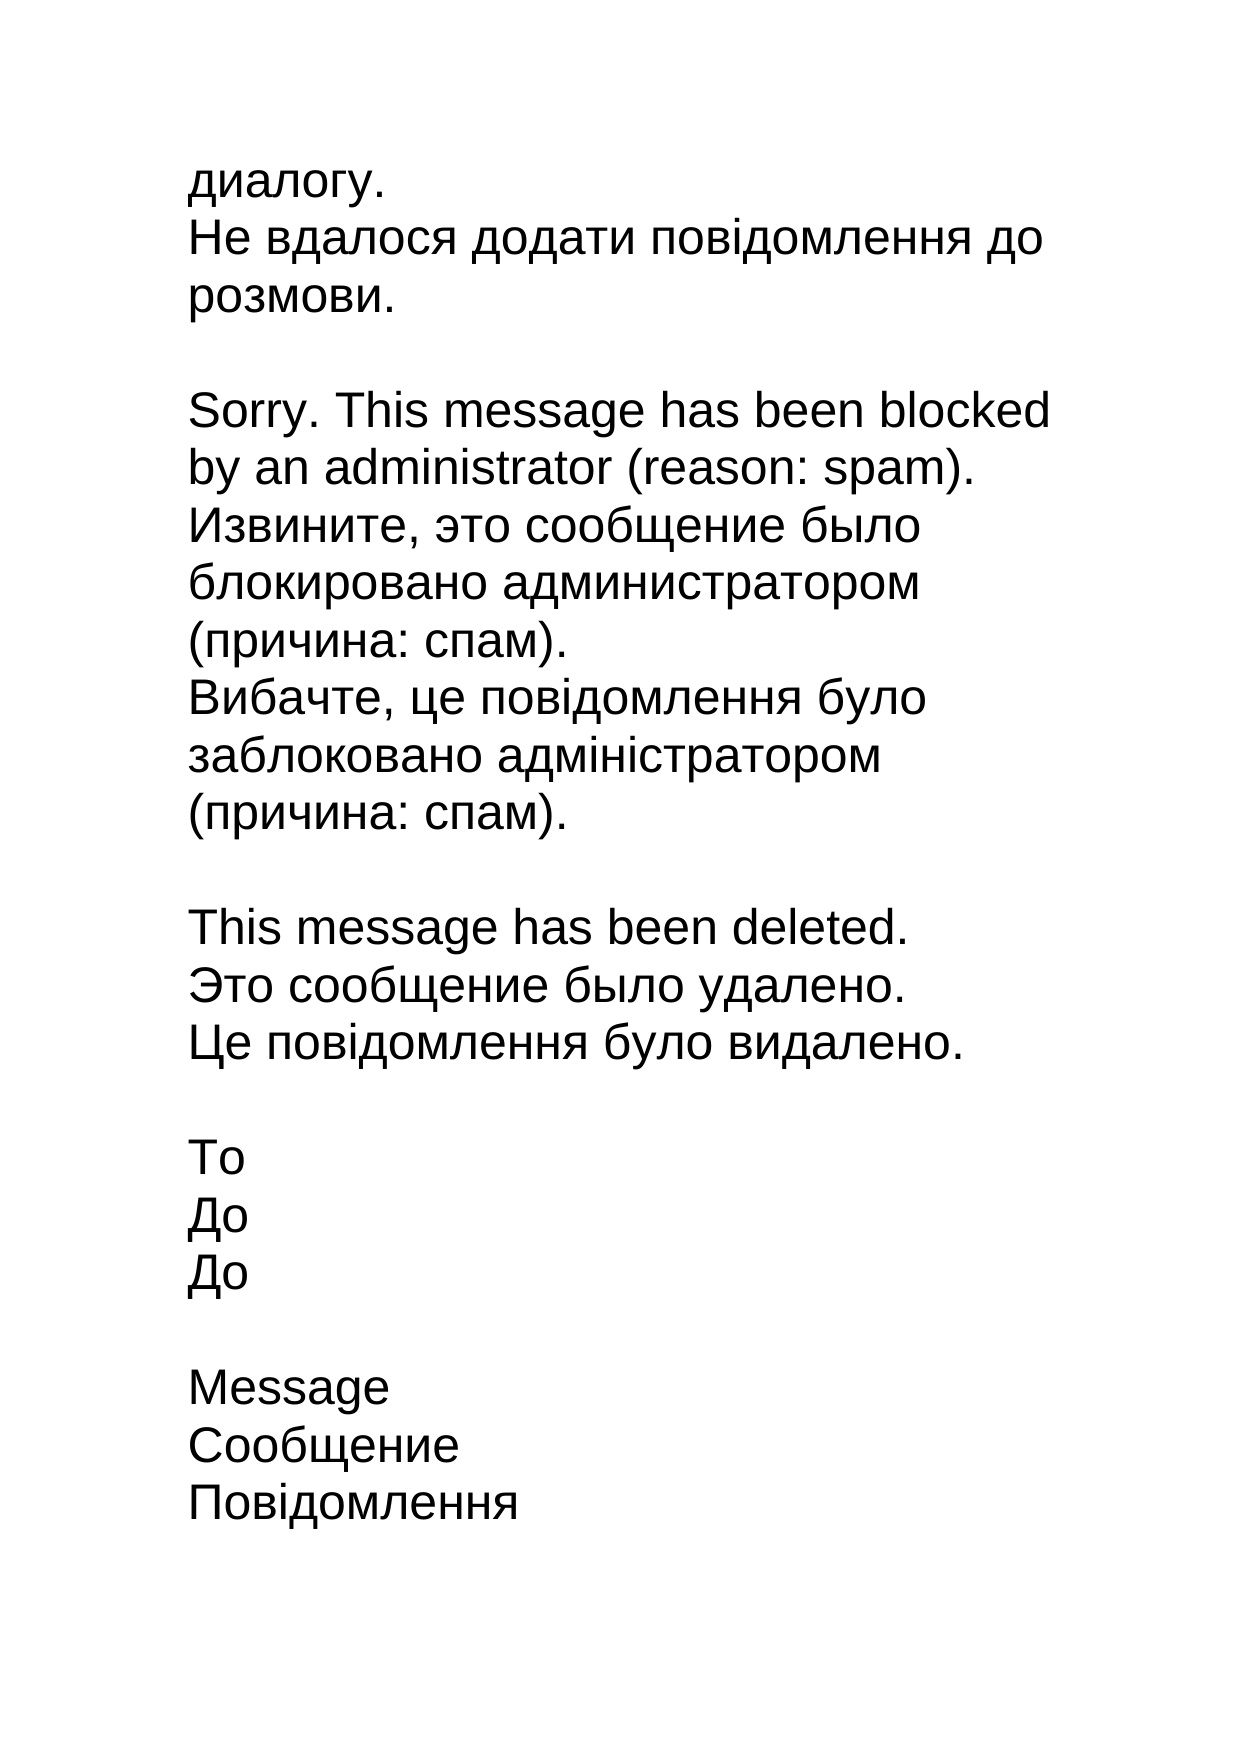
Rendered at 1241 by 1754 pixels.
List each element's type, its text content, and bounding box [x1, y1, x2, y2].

text To [187, 1127, 1053, 1185]
text Извините, это сообщение было блокировано администратором (причина: спам). [187, 495, 1053, 667]
text Повідомлення [187, 1472, 1053, 1530]
text Это сообщение было удалено. [187, 955, 1053, 1012]
text Не вдалося додати повідомлення до розмови. [187, 207, 1053, 322]
text Message [187, 1357, 1053, 1415]
text This message has been deleted. [187, 897, 1053, 955]
text До [187, 1242, 1053, 1300]
text Вибачте, це повідомлення було заблоковано адміністратором (причина: спам). [187, 667, 1053, 840]
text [187, 150, 1053, 207]
text До [187, 1185, 1053, 1242]
text Це повідомлення було видалено. [187, 1012, 1053, 1070]
text Сообщение [187, 1415, 1053, 1472]
text Sorry. This message has been blocked by an administrator (reason: spam). [187, 380, 1053, 495]
